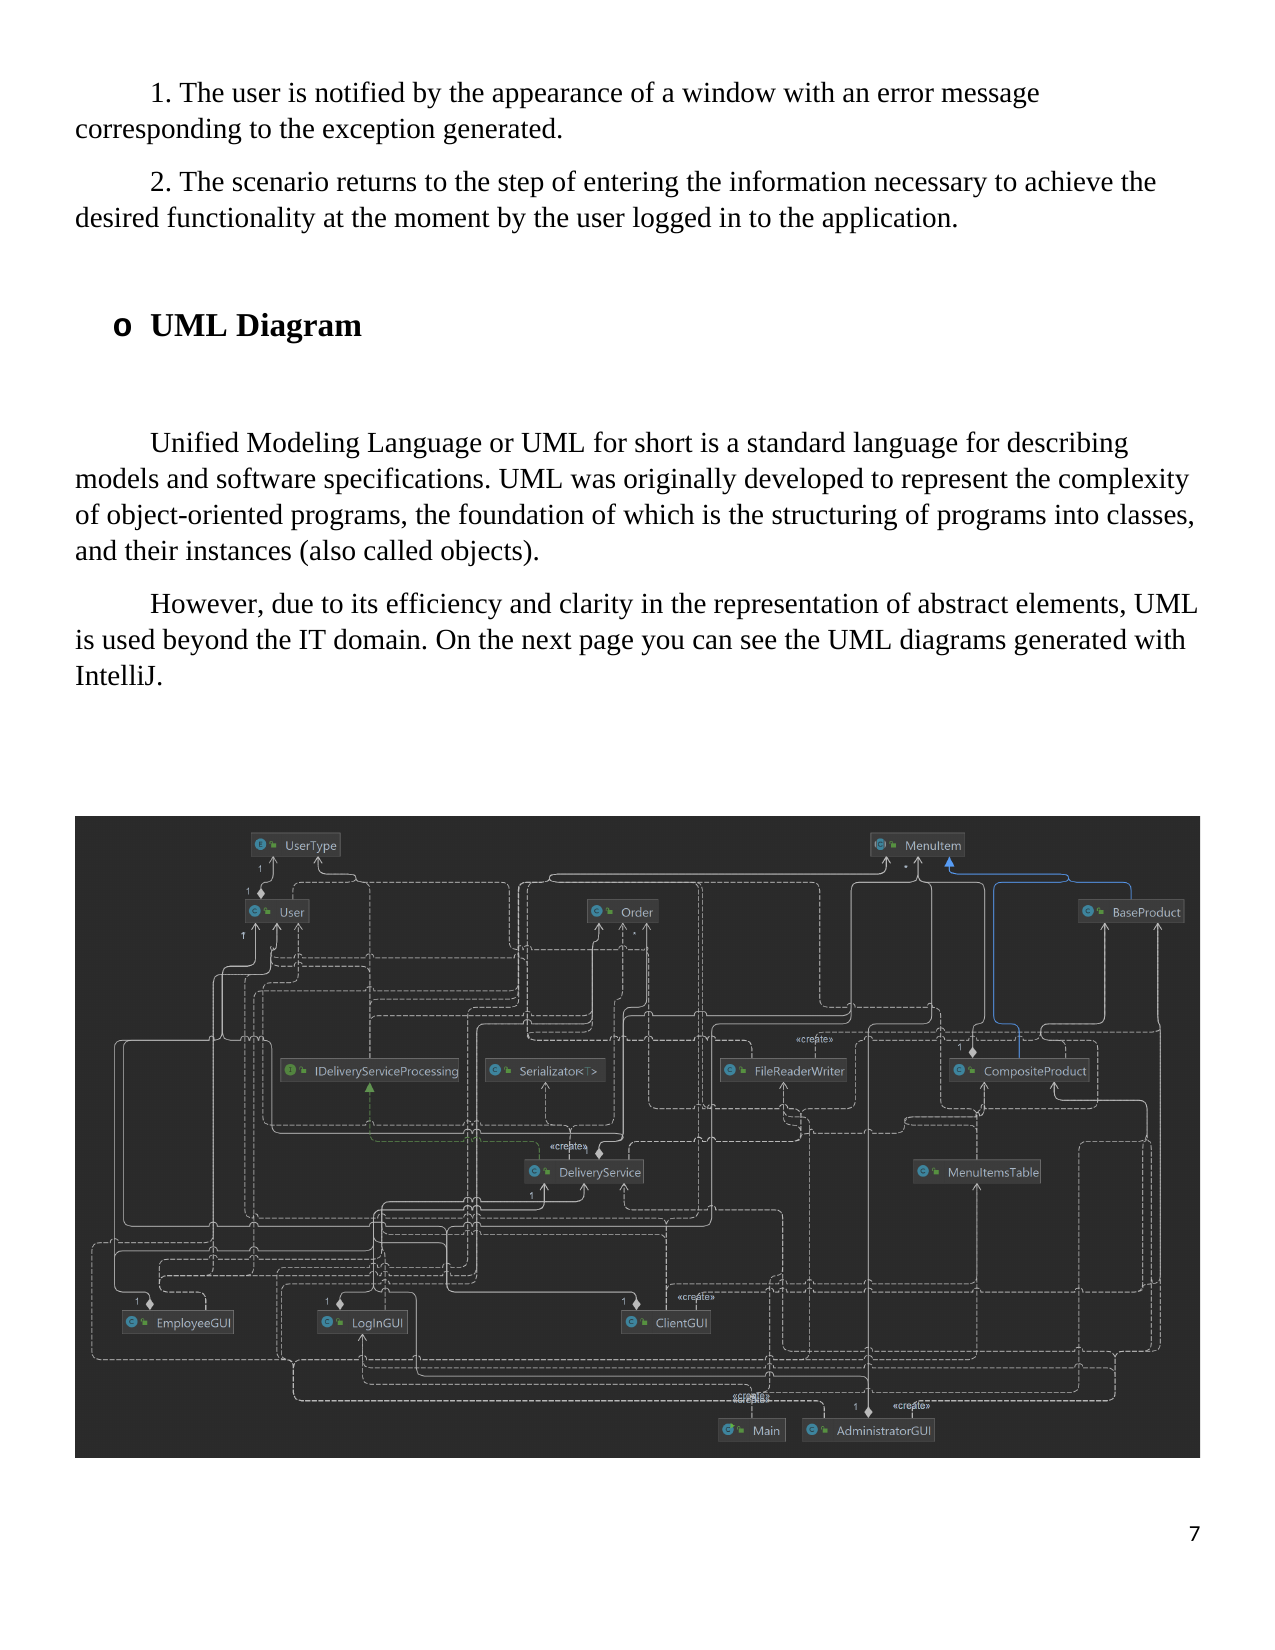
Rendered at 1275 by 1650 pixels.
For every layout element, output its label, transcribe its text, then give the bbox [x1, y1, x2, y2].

text 2. The scenario returns to the step of entering the information necessary to achieve the desired functionality at the moment by the user logged in to the application. [75, 164, 1200, 234]
text 1. The user is notified by the appearance of a window with an error message corresponding to the exception generated. [75, 75, 1200, 145]
text Unified Modeling Language or UML for short is a standard language for describing models and software specifications. UML was originally developed to represent the complexity of object-oriented programs, the foundation of which is the structuring of programs into classes, and their instances (also called objects). [75, 425, 1200, 567]
picture [75, 816, 1200, 1458]
text However, due to its efficiency and clarity in the representation of abstract elements, UML is used beyond the IT domain. On the next page you can see the UML diagrams generated with IntelliJ. [75, 586, 1200, 692]
list UML Diagram [112, 306, 1200, 347]
